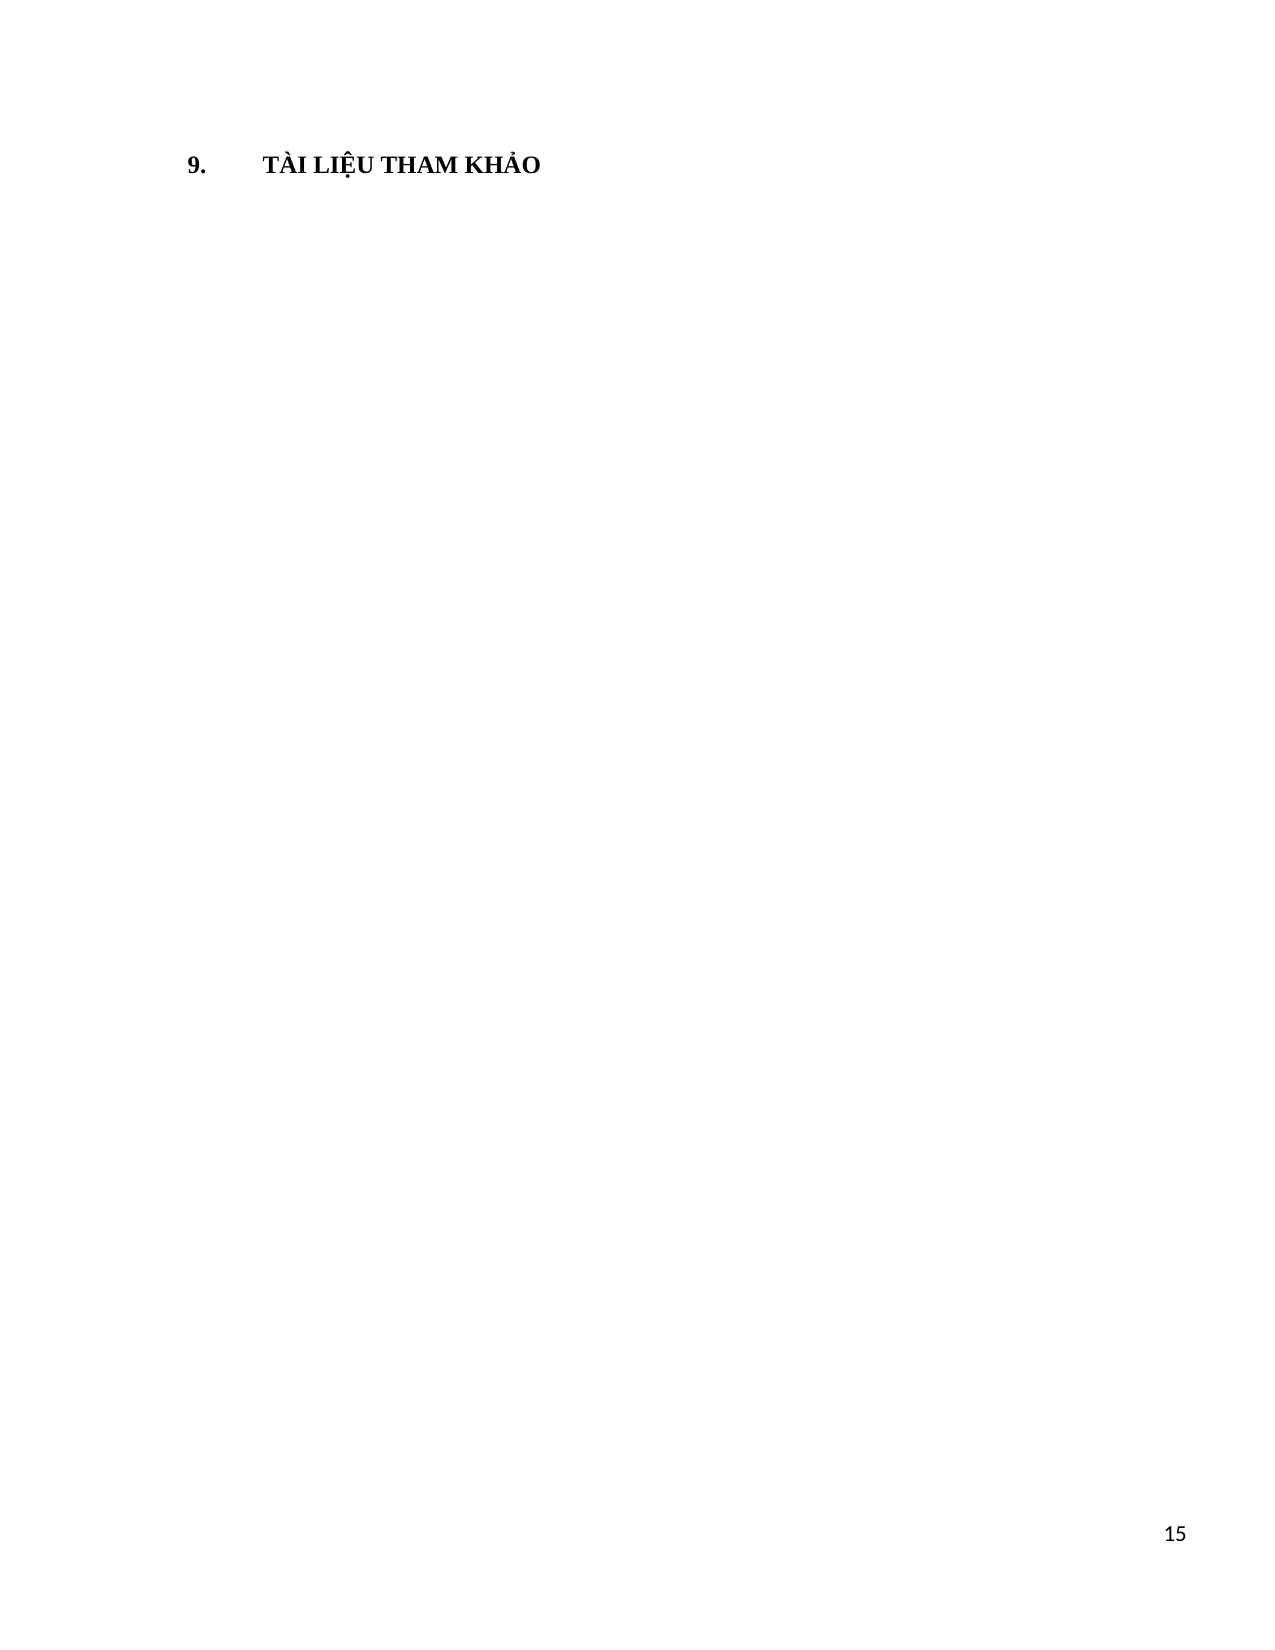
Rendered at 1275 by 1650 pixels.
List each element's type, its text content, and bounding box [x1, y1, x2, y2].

list TÀI LIỆU THAM KHẢO [187, 150, 1186, 179]
